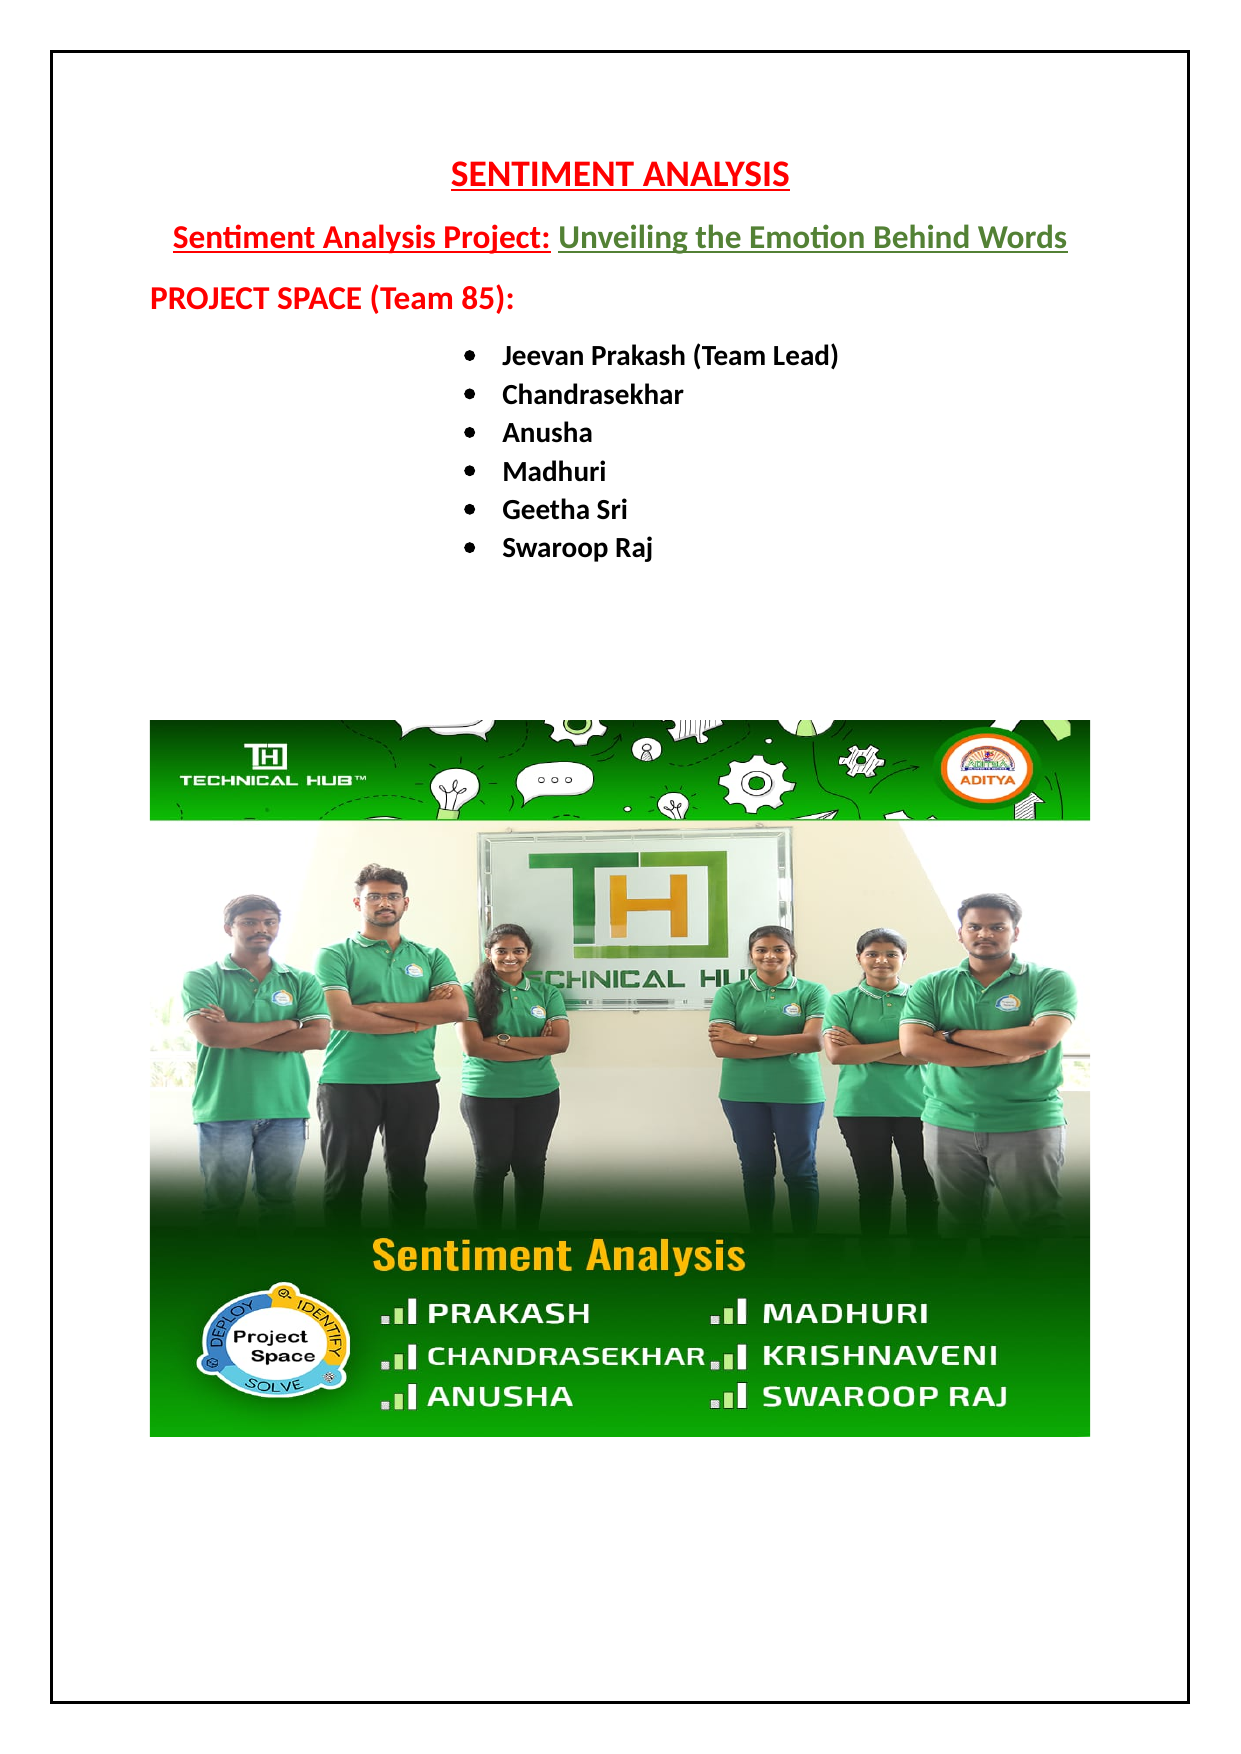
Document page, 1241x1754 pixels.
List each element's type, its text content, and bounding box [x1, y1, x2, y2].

list Swaroop Raj [464, 529, 1090, 565]
text SENTIMENT ANALYSIS [150, 150, 1090, 196]
list Jeevan Prakash (Team Lead) [464, 337, 1090, 373]
text PROJECT SPACE (Team 85): [150, 277, 1090, 317]
picture [149, 720, 1091, 1437]
list Anusha [464, 414, 1090, 450]
list Madhuri [464, 453, 1090, 488]
text Sentiment Analysis Project: Unveiling the Emotion Behind Words [150, 216, 1090, 257]
list Chandrasekhar [464, 376, 1090, 411]
list Geetha Sri [464, 491, 1090, 527]
